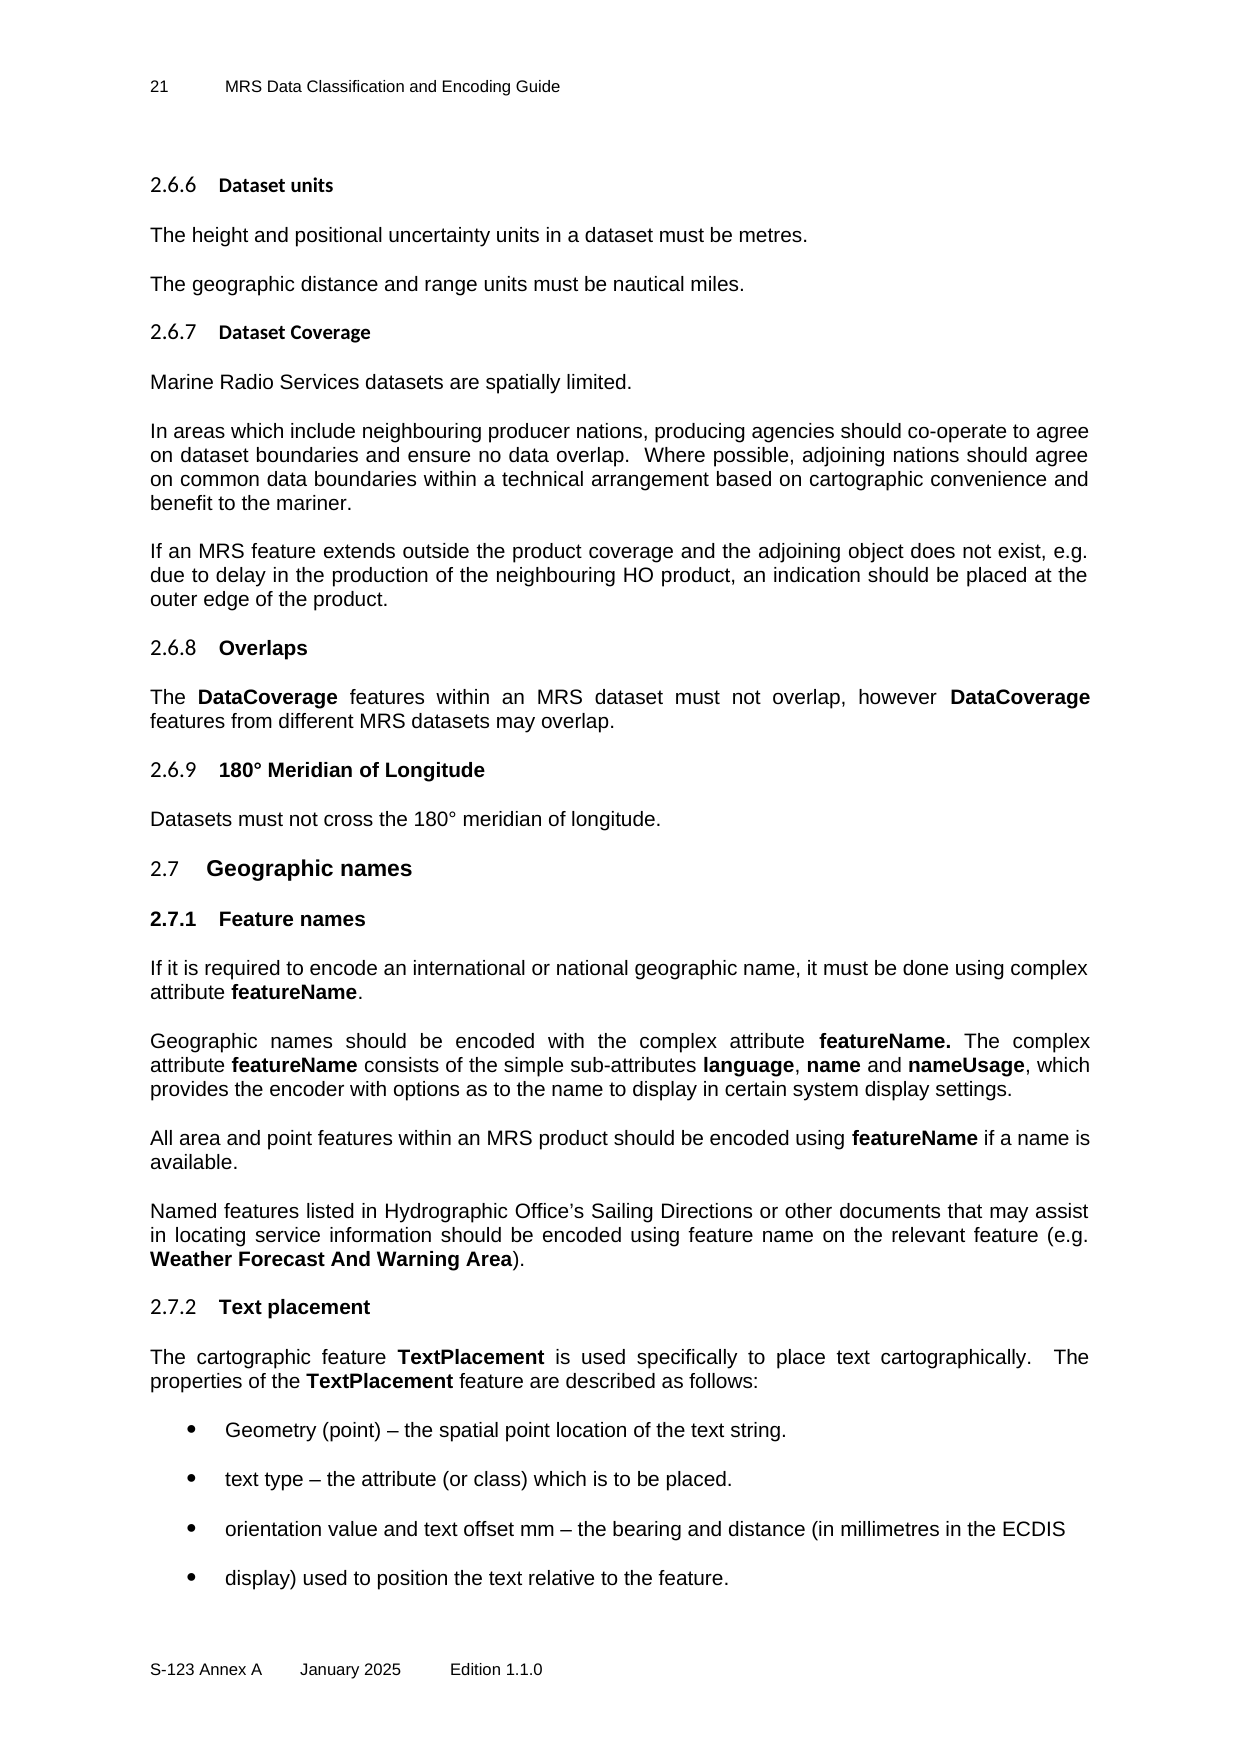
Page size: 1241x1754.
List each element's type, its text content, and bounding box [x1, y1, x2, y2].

text Marine Radio Services datasets are spatially limited. [150, 369, 1090, 393]
subtitle Dataset Coverage [150, 321, 1090, 344]
list text type – the attribute (or class) which is to be placed. [187, 1467, 1090, 1491]
text The DataCoverage features within an MRS dataset must not overlap, however DataCoverage features from different MRS datasets may overlap. [150, 685, 1090, 733]
list orientation value and text offset mm – the bearing and distance (in millimetres in the ECDIS [187, 1516, 1090, 1541]
text The height and positional uncertainty units in a dataset must be metres. [150, 223, 1090, 247]
text If an MRS feature extends outside the product coverage and the adjoining object does not exist, e.g. due to delay in the production of the neighbouring HO product, an indication should be placed at the outer edge of the product. [150, 539, 1090, 611]
subtitle Overlaps [150, 636, 1090, 660]
text In areas which include neighbouring producer nations, producing agencies should co-operate to agree on dataset boundaries and ensure no data overlap. Where possible, adjoining nations should agree on common data boundaries within a technical arrangement based on cartographic convenience and benefit to the mariner. [150, 418, 1090, 514]
text Named features listed in Hydrographic Office’s Sailing Directions or other documents that may assist in locating service information should be encoded using feature name on the relevant feature (e.g. Weather Forecast And Warning Area). [150, 1199, 1090, 1271]
text The geographic distance and range units must be nautical miles. [150, 272, 1090, 296]
text The cartographic feature TextPlacement is used specifically to place text cartographically. The properties of the TextPlacement feature are described as follows: [150, 1344, 1090, 1392]
text All area and point features within an MRS product should be encoded using featureName if a name is available. [150, 1126, 1090, 1174]
subtitle Geographic names [150, 856, 1090, 882]
list display) used to position the text relative to the feature. [187, 1566, 1090, 1590]
subtitle Feature names [150, 907, 1090, 931]
text Geographic names should be encoded with the complex attribute featureName. The complex attribute featureName consists of the simple sub-attributes language, name and nameUsage, which provides the encoder with options as to the name to display in certain system display settings. [150, 1029, 1090, 1101]
subtitle Dataset units [150, 174, 1090, 198]
subtitle 180° Meridian of Longitude [150, 758, 1090, 782]
text Datasets must not cross the 180° meridian of longitude. [150, 807, 1090, 831]
subtitle Text placement [150, 1296, 1090, 1319]
text If it is required to encode an international or national geographic name, it must be done using complex attribute featureName. [150, 956, 1090, 1004]
list Geometry (point) – the spatial point location of the text string. [187, 1417, 1090, 1442]
